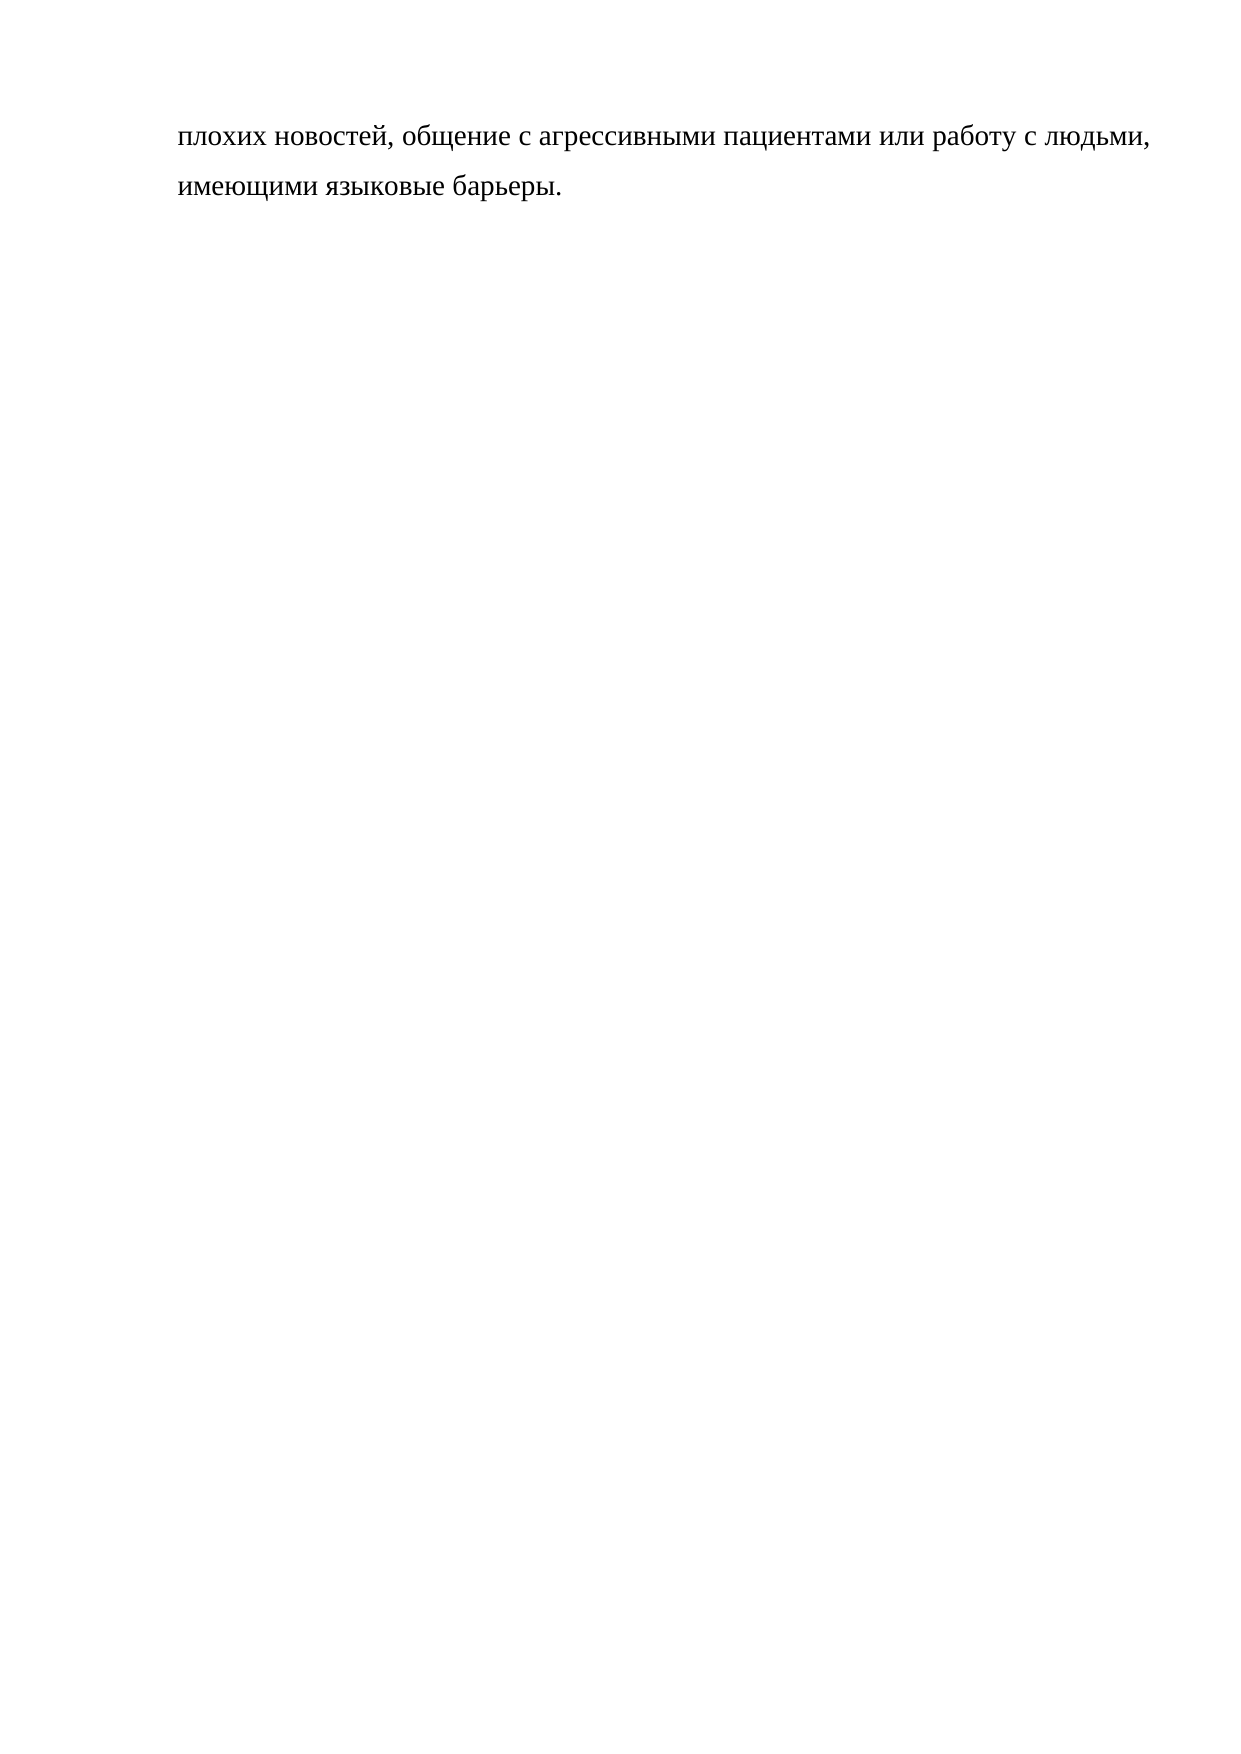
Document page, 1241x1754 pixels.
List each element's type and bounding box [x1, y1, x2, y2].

text [177, 118, 1152, 202]
